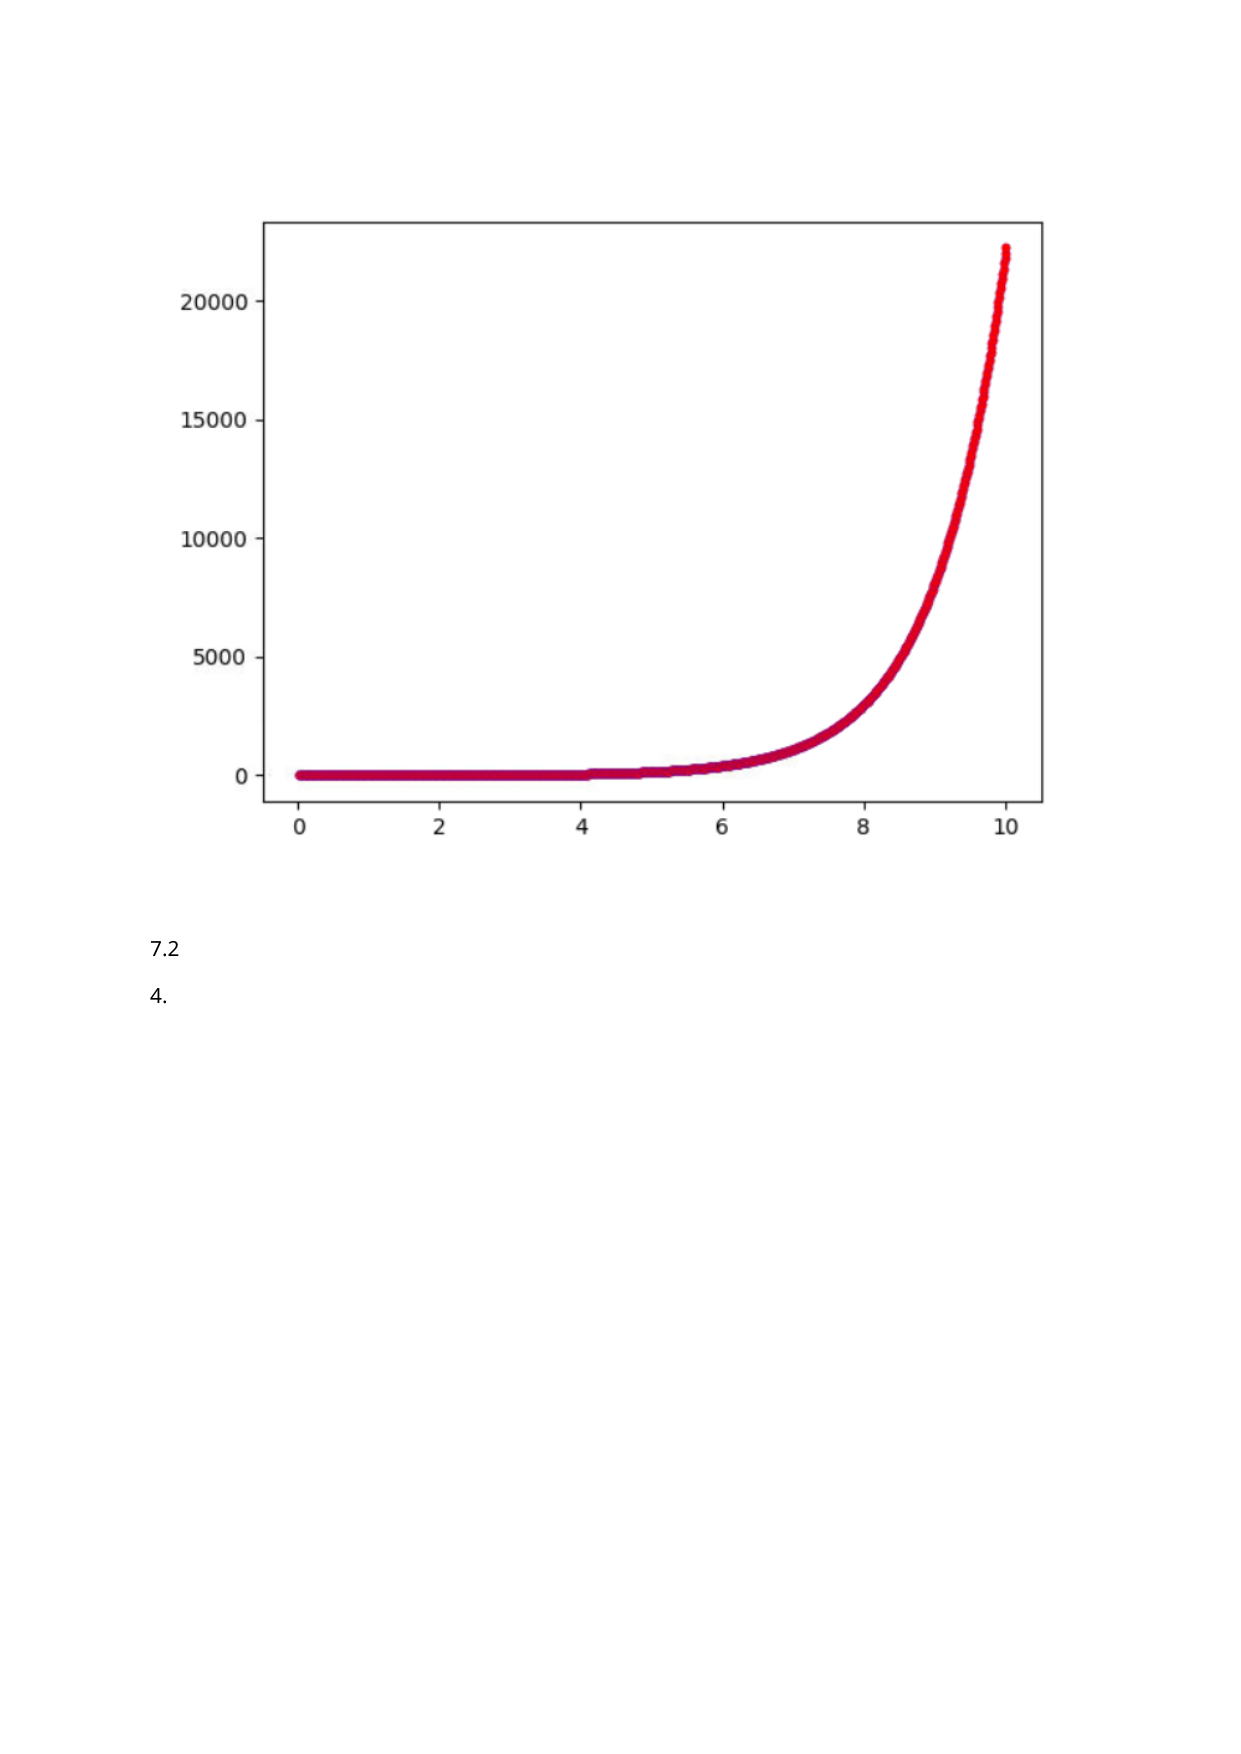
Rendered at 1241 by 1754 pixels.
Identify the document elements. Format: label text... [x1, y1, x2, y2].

text 4. [150, 981, 1090, 1009]
text 7.2 [150, 934, 1090, 962]
picture [150, 177, 1091, 868]
